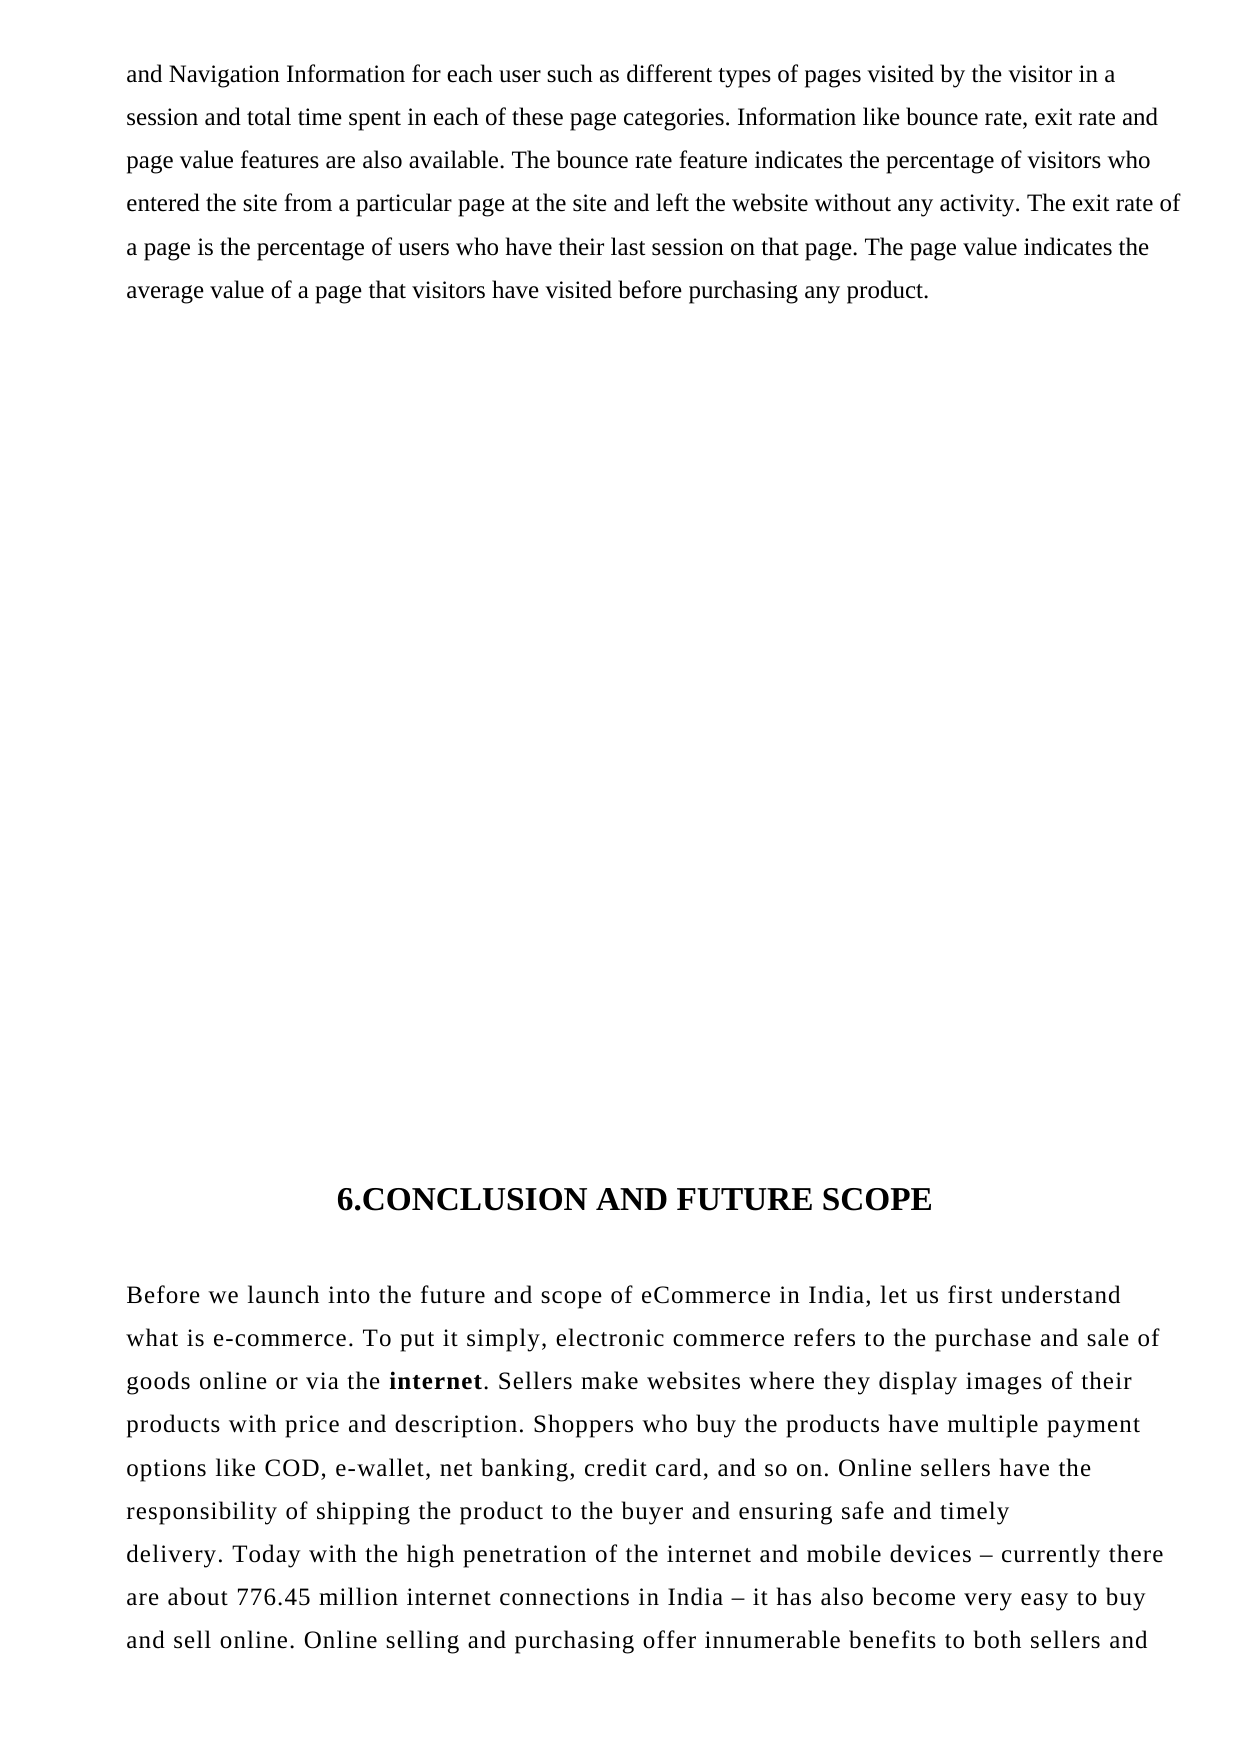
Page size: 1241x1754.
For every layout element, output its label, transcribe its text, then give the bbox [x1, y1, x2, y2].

text 6.CONCLUSION AND FUTURE SCOPE [89, 1179, 1181, 1218]
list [126, 59, 1181, 189]
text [126, 1280, 1181, 1654]
